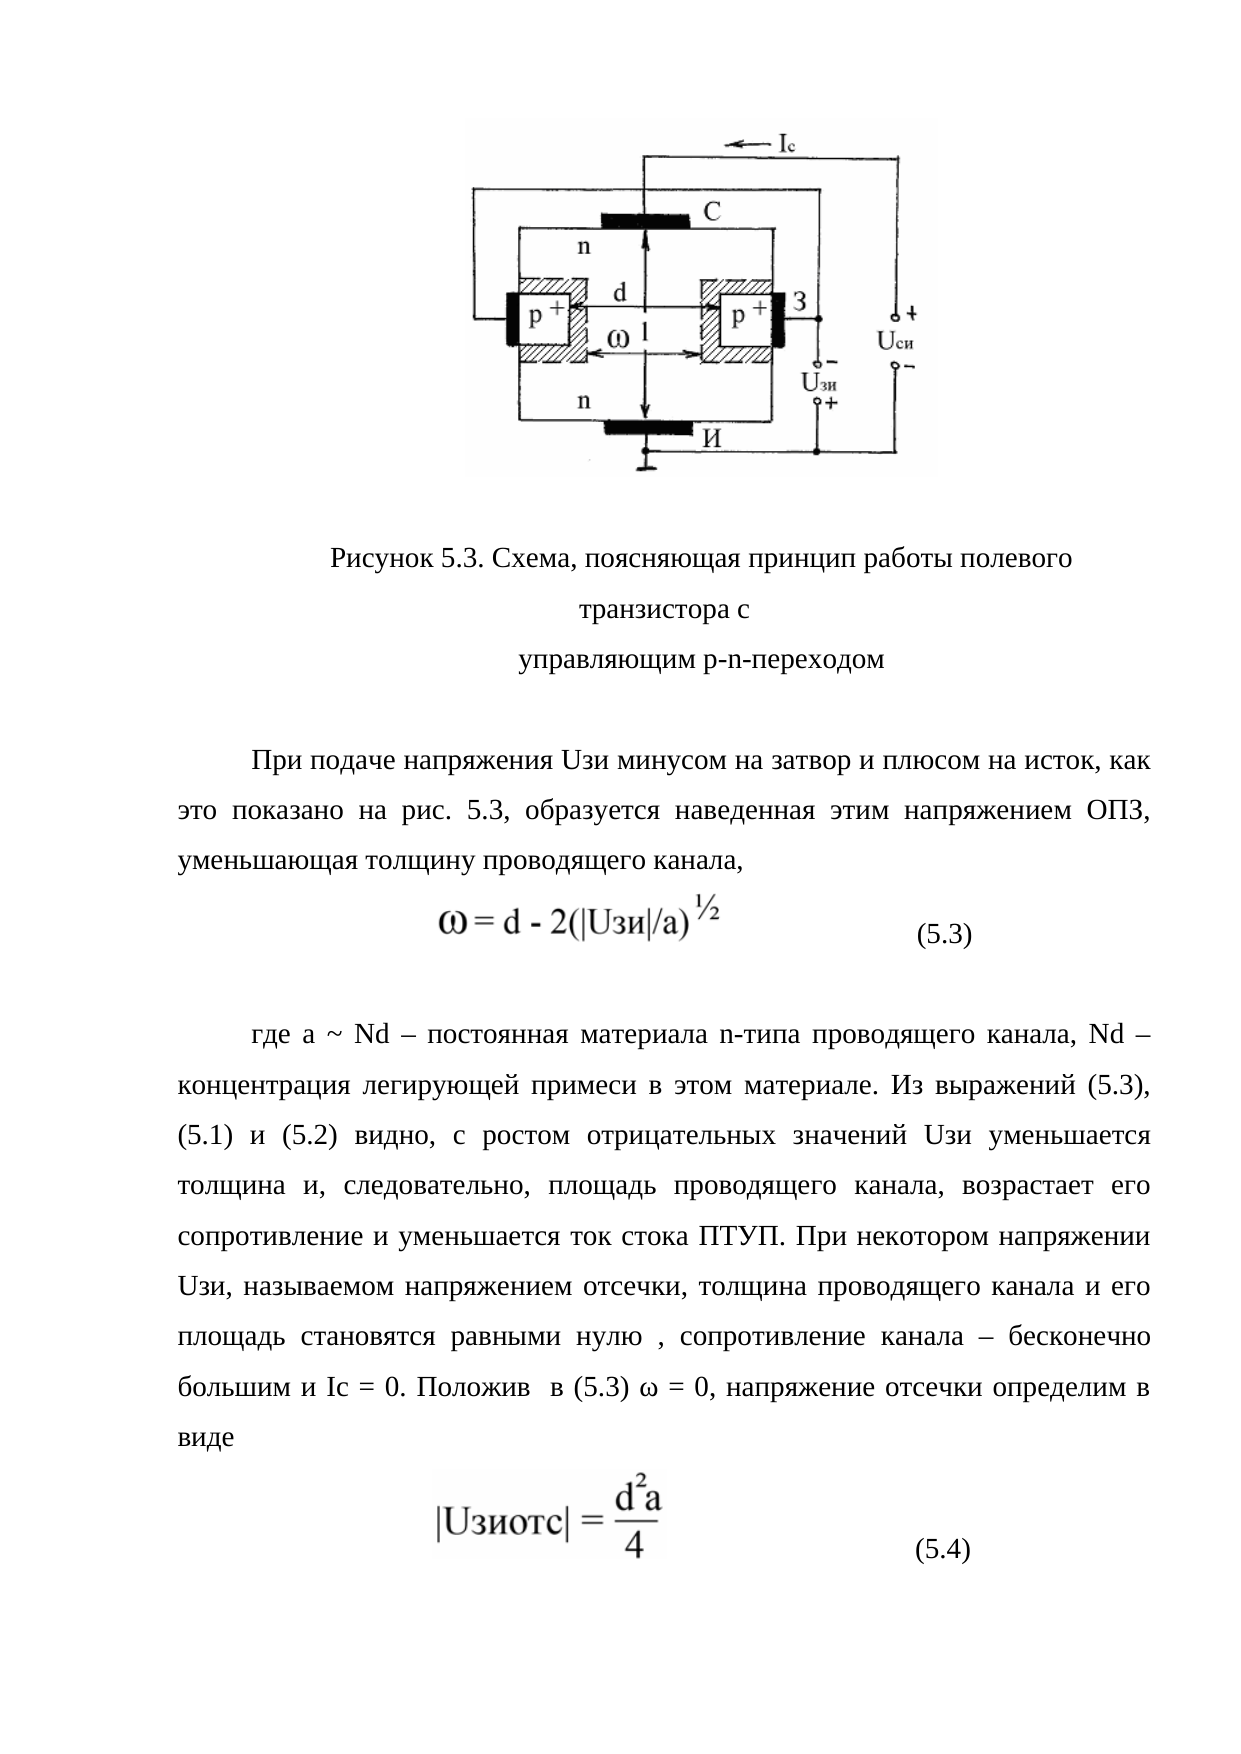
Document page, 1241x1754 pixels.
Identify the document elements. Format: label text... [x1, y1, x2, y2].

text Рисунок 5.3. Схема, поясняющая принцип работы полевого транзистора с [177, 541, 1152, 624]
text При подаче напряжения Uзи минусом на затвор и плюсом на исток, как это показано на рис. 5.3, образуется наведенная этим напряжением ОПЗ, уменьшающая толщину проводящего канала, [177, 742, 1152, 876]
text где a ~ Nd – постоянная материала n-типа проводящего канала, Nd – концентрация легирующей примеси в этом материале. Из выражений (5.3), (5.1) и (5.2) видно, с ростом отрицательных значений Uзи уменьшается толщина и, следовательно, площадь проводящего канала, возрастает его сопротивление и уменьшается ток стока ПТУП. При некотором напряжении Uзи, называемом напряжением отсечки, толщина проводящего канала и его площадь становятся равными нулю , сопротивление канала – бесконечно большим и Iс = 0. Положив в (5.3) ω = 0, напряжение отсечки определим в виде [177, 1016, 1152, 1452]
text управляющим p-n-переходом [177, 641, 1152, 675]
text (5.3) [177, 893, 1152, 949]
text (5.4) [177, 1469, 1152, 1565]
